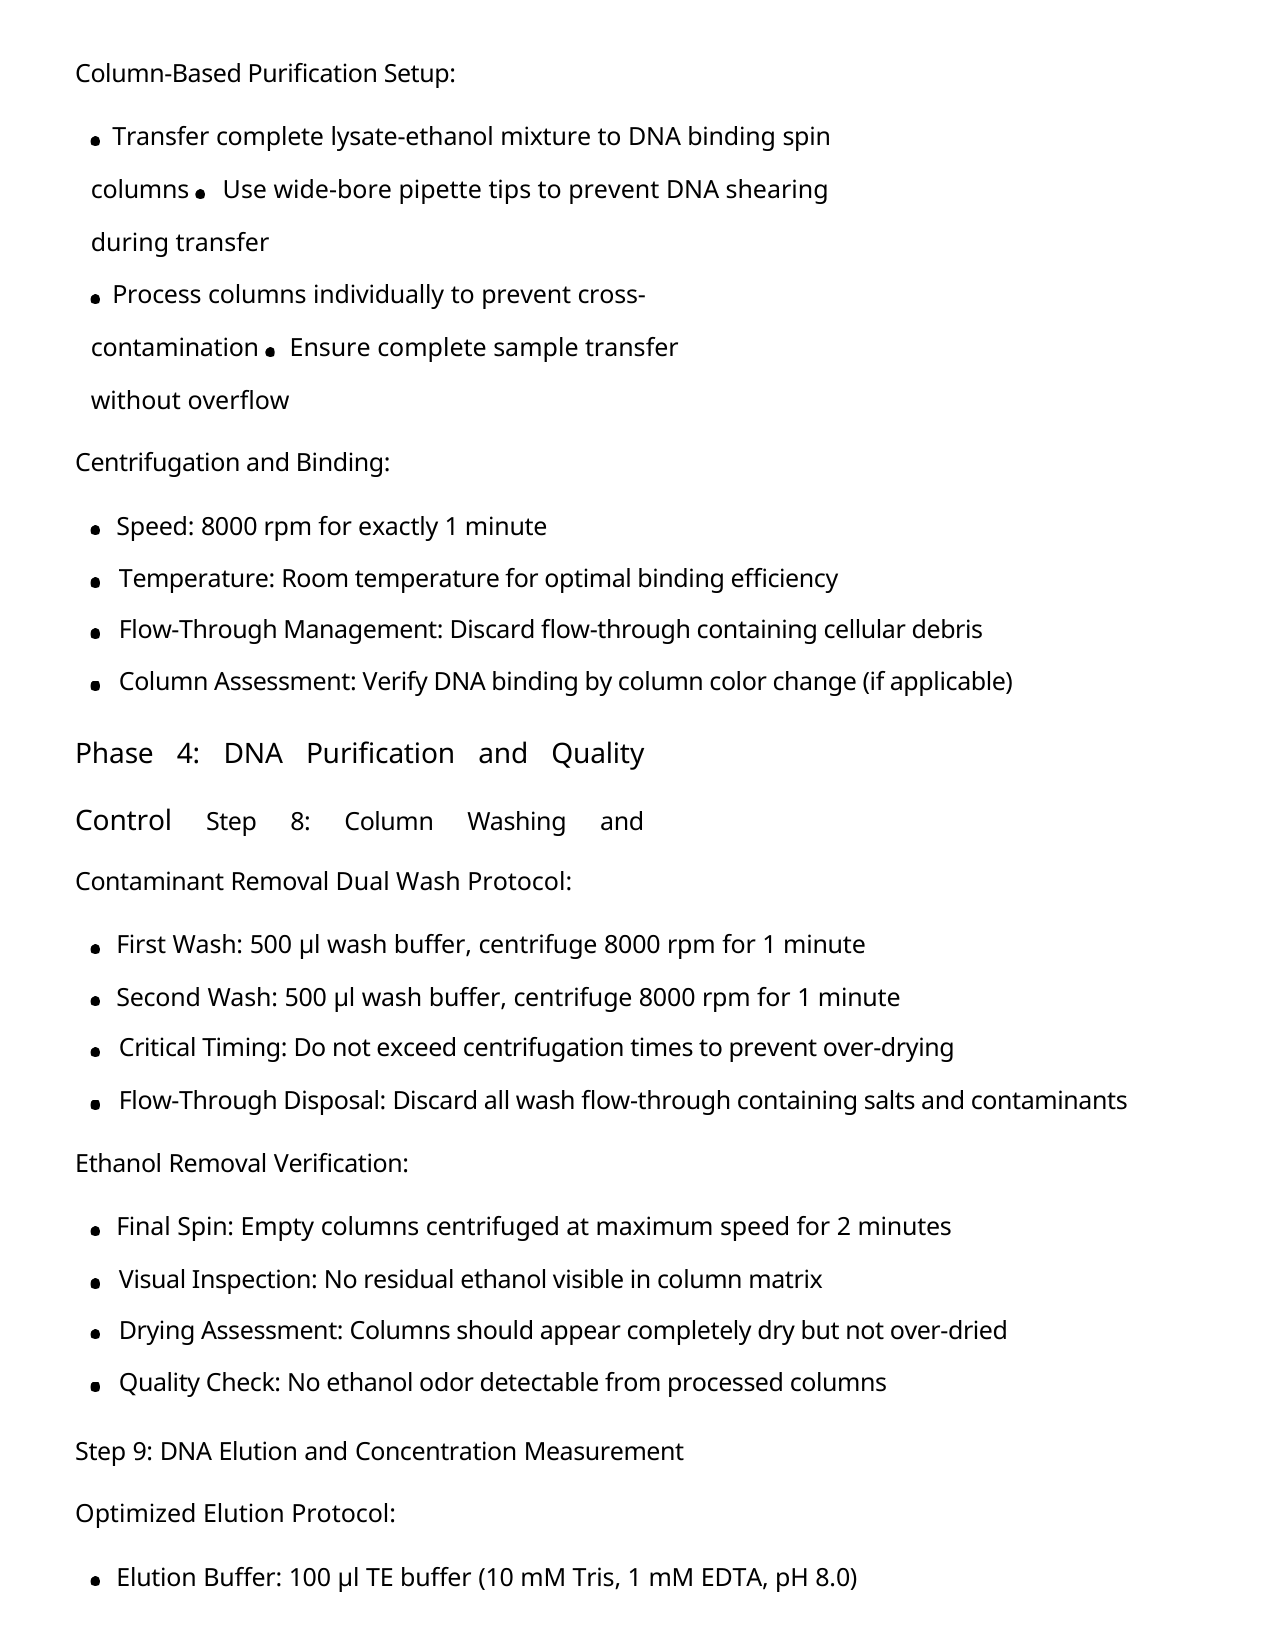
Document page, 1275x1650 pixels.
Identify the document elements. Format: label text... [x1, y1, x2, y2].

picture [90, 1047, 100, 1057]
text Elution Buffer: 100 μl TE buffer (10 mM Tris, 1 mM EDTA, pH 8.0) [91, 1559, 1200, 1593]
picture [90, 1226, 100, 1236]
picture [90, 1278, 100, 1289]
picture [265, 347, 275, 357]
picture [90, 996, 100, 1006]
picture [90, 577, 100, 588]
text Process columns individually to prevent cross-contamination Ensure complete sample transfer without overflow [91, 277, 768, 417]
picture [90, 1382, 100, 1392]
text Flow-Through Disposal: Discard all wash flow-through containing salts and contaminants [91, 1082, 1200, 1117]
text Phase 4: DNA Purification and Quality Control Step 8: Column Washing and Contaminant Removal Dual Wash Protocol: [75, 734, 644, 897]
picture [90, 1100, 100, 1110]
picture [195, 189, 205, 199]
text Critical Timing: Do not exceed centrifugation times to prevent over-drying [91, 1030, 1200, 1064]
text Ethanol Removal Verification: [75, 1146, 1200, 1180]
text Speed: 8000 rpm for exactly 1 minute [91, 508, 1200, 542]
picture [90, 136, 100, 146]
text Drying Assessment: Columns should appear completely dry but not over-dried [91, 1312, 1200, 1346]
picture [90, 944, 100, 954]
text Column-Based Purification Setup: [75, 56, 1200, 90]
picture [90, 294, 100, 304]
picture [90, 525, 100, 535]
text Second Wash: 500 μl wash buffer, centrifuge 8000 rpm for 1 minute [91, 979, 1200, 1013]
picture [90, 681, 100, 691]
text Column Assessment: Verify DNA binding by column color change (if applicable) [91, 664, 1200, 698]
text Quality Check: No ethanol odor detectable from processed columns [91, 1365, 1200, 1399]
text Flow-Through Management: Discard flow-through containing cellular debris [91, 611, 1200, 645]
text Temperature: Room temperature for optimal binding efficiency [91, 561, 1200, 594]
picture [90, 1576, 100, 1586]
text Transfer complete lysate-ethanol mixture to DNA binding spin columns Use wide-bore pipette tips to prevent DNA shearing during transfer [91, 119, 879, 258]
picture [90, 628, 100, 639]
text Visual Inspection: No residual ethanol visible in column matrix [91, 1261, 1200, 1296]
text Final Spin: Empty columns centrifuged at maximum speed for 2 minutes [91, 1209, 1200, 1243]
text First Wash: 500 μl wash buffer, centrifuge 8000 rpm for 1 minute [91, 927, 1200, 961]
text Step 9: DNA Elution and Concentration Measurement Optimized Elution Protocol: [75, 1433, 733, 1529]
picture [90, 1329, 100, 1339]
text Centrifugation and Binding: [75, 445, 1200, 479]
